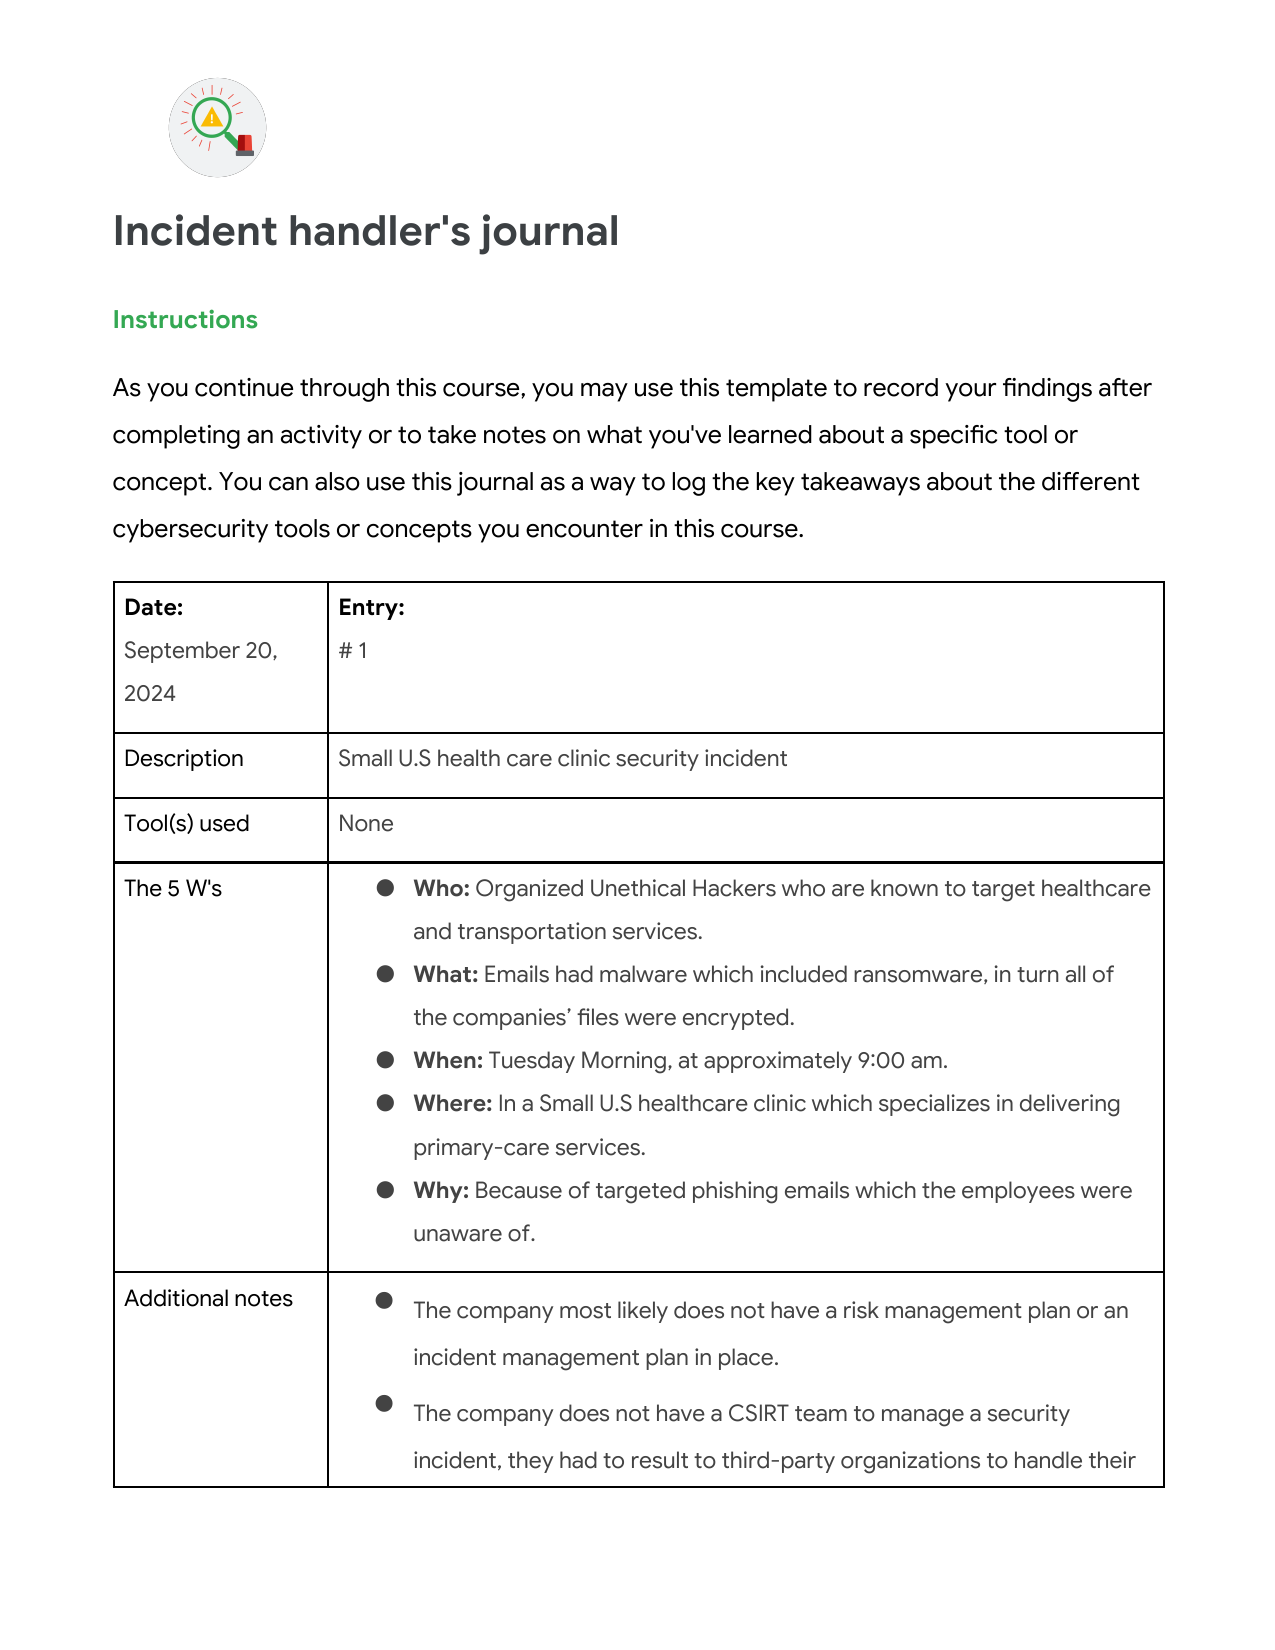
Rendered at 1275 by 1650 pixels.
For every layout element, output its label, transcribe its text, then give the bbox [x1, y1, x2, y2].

table_cell Additional notes [115, 1273, 327, 1486]
text Incident handler's journal [112, 205, 1162, 257]
text Instructions [112, 304, 1162, 336]
table_cell Tool(s) used [115, 799, 327, 861]
table_cell Small U.S health care clinic security incident [329, 734, 1163, 797]
table_cell Description [115, 734, 327, 797]
table_cell Who: Organized Unethical Hackers who are known to target healthcare and transportation services. What: Emails had malware which included ransomware, in turn all of the companies’ files were encrypted. When: Tuesday Morning, at approximately 9:00 am. Where: In a Small U.S healthcare clinic which specializes in delivering primary-care services. Why: Because of targeted phishing emails which the employees were unaware of. [329, 864, 1163, 1271]
table_cell The 5 W's [115, 864, 327, 1271]
picture [150, 75, 285, 181]
table_header Entry: # 1 [329, 583, 1163, 732]
table_header Date: September 20, 2024 [115, 583, 327, 732]
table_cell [329, 1273, 1163, 1486]
text As you continue through this course, you may use this template to record your findings after completing an activity or to take notes on what you've learned about a specific tool or concept. You can also use this journal as a way to log the key takeaways about the different cybersecurity tools or concepts you encounter in this course. [112, 372, 1162, 544]
table_cell None [329, 799, 1163, 861]
